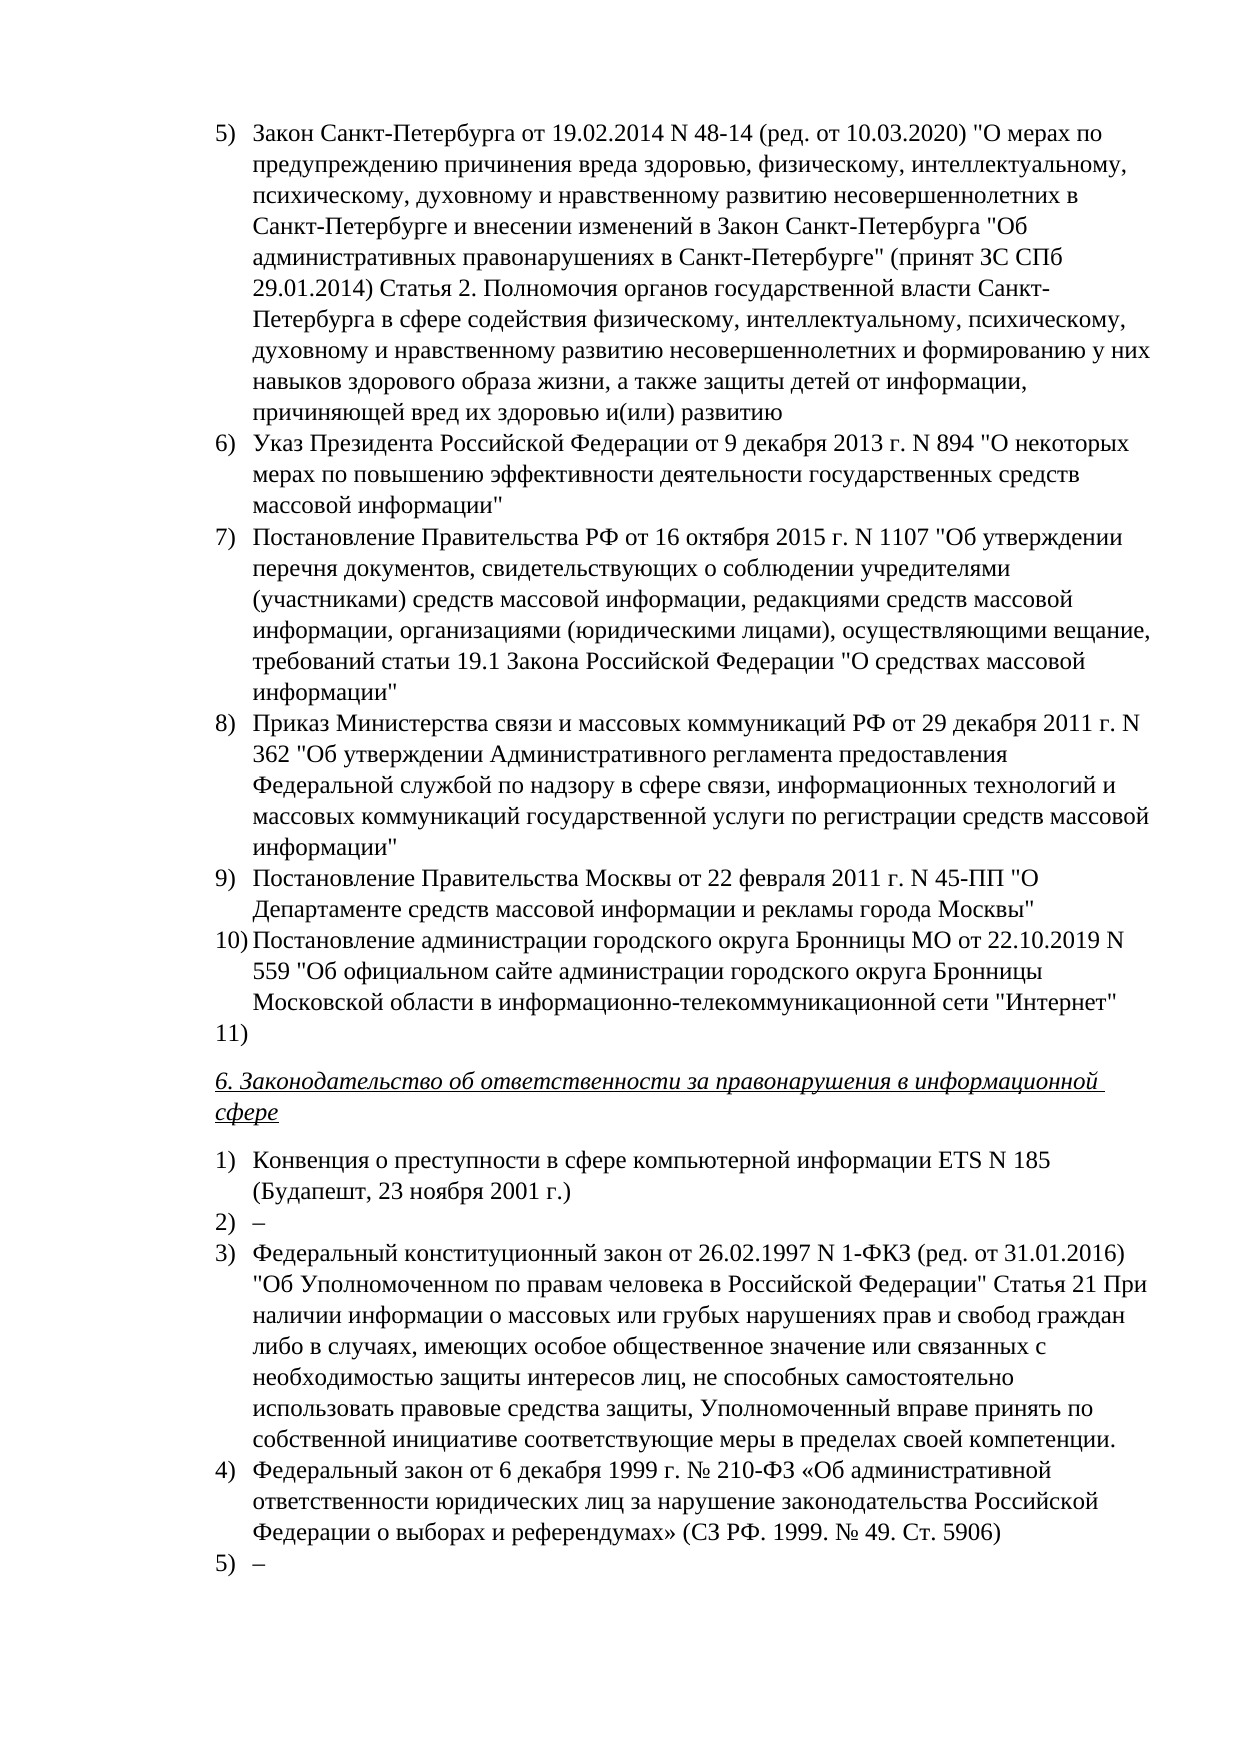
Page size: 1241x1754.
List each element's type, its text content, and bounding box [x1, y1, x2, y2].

list Федеральный закон от 6 декабря 1999 г. № 210-ФЗ «Об административной ответственности юридических лиц за нарушение законодательства Российской Федерации о выборах и референдумах» (СЗ РФ. 1999. № 49. Ст. 5906) [215, 1455, 1152, 1546]
list Постановление администрации городского округа Бронницы МО от 22.10.2019 N 559 "Об официальном сайте администрации городского округа Бронницы Московской области в информационно-телекоммуникационной сети "Интернет" [215, 925, 1152, 1016]
list Федеральный конституционный закон от 26.02.1997 N 1-ФКЗ (ред. от 31.01.2016) "Об Уполномоченном по правам человека в Российской Федерации" Статья 21 При наличии информации о массовых или грубых нарушениях прав и свобод граждан либо в случаях, имеющих особое общественное значение или связанных с необходимостью защиты интересов лиц, не способных самостоятельно использовать правовые средства защиты, Уполномоченный вправе принять по собственной инициативе соответствующие меры в пределах своей компетенции. [215, 1238, 1152, 1453]
list Постановление Правительства РФ от 16 октября 2015 г. N 1107 "Об утверждении перечня документов, свидетельствующих о соблюдении учредителями (участниками) средств массовой информации, редакциями средств массовой информации, организациями (юридическими лицами), осуществляющими вещание, требований статьи 19.1 Закона Российской Федерации "О средствах массовой информации" [215, 522, 1152, 706]
list Закон Санкт-Петербурга от 19.02.2014 N 48-14 (ред. от 10.03.2020) "О мерах по предупреждению причинения вреда здоровью, физическому, интеллектуальному, психическому, духовному и нравственному развитию несовершеннолетних в Санкт-Петербурге и внесении изменений в Закон Санкт-Петербурга "Об административных правонарушениях в Санкт-Петербурге" (принят ЗС СПб 29.01.2014) Статья 2. Полномочия органов государственной власти Санкт-Петербурга в сфере содействия физическому, интеллектуальному, психическому, духовному и нравственному развитию несовершеннолетних и формированию у них навыков здорового образа жизни, а также защиты детей от информации, причиняющей вред их здоровью и(или) развитию [215, 118, 1152, 426]
text 6. Законодательство об ответственности за правонарушения в информационной сфере [215, 1066, 1152, 1126]
list – [215, 1548, 1152, 1577]
list Конвенция о преступности в сфере компьютерной информации ETS N 185 (Будапешт, 23 ноября 2001 г.) [215, 1145, 1152, 1204]
list – [215, 1207, 1152, 1236]
list Постановление Правительства Москвы от 22 февраля 2011 г. N 45-ПП "О Департаменте средств массовой информации и рекламы города Москвы" [215, 863, 1152, 923]
list Приказ Министерства связи и массовых коммуникаций РФ от 29 декабря 2011 г. N 362 "Об утверждении Административного регламента предоставления Федеральной службой по надзору в сфере связи, информационных технологий и массовых коммуникаций государственной услуги по регистрации средств массовой информации" [215, 708, 1152, 861]
list Указ Президента Российской Федерации от 9 декабря 2013 г. N 894 "О некоторых мерах по повышению эффективности деятельности государственных средств массовой информации" [215, 428, 1152, 519]
